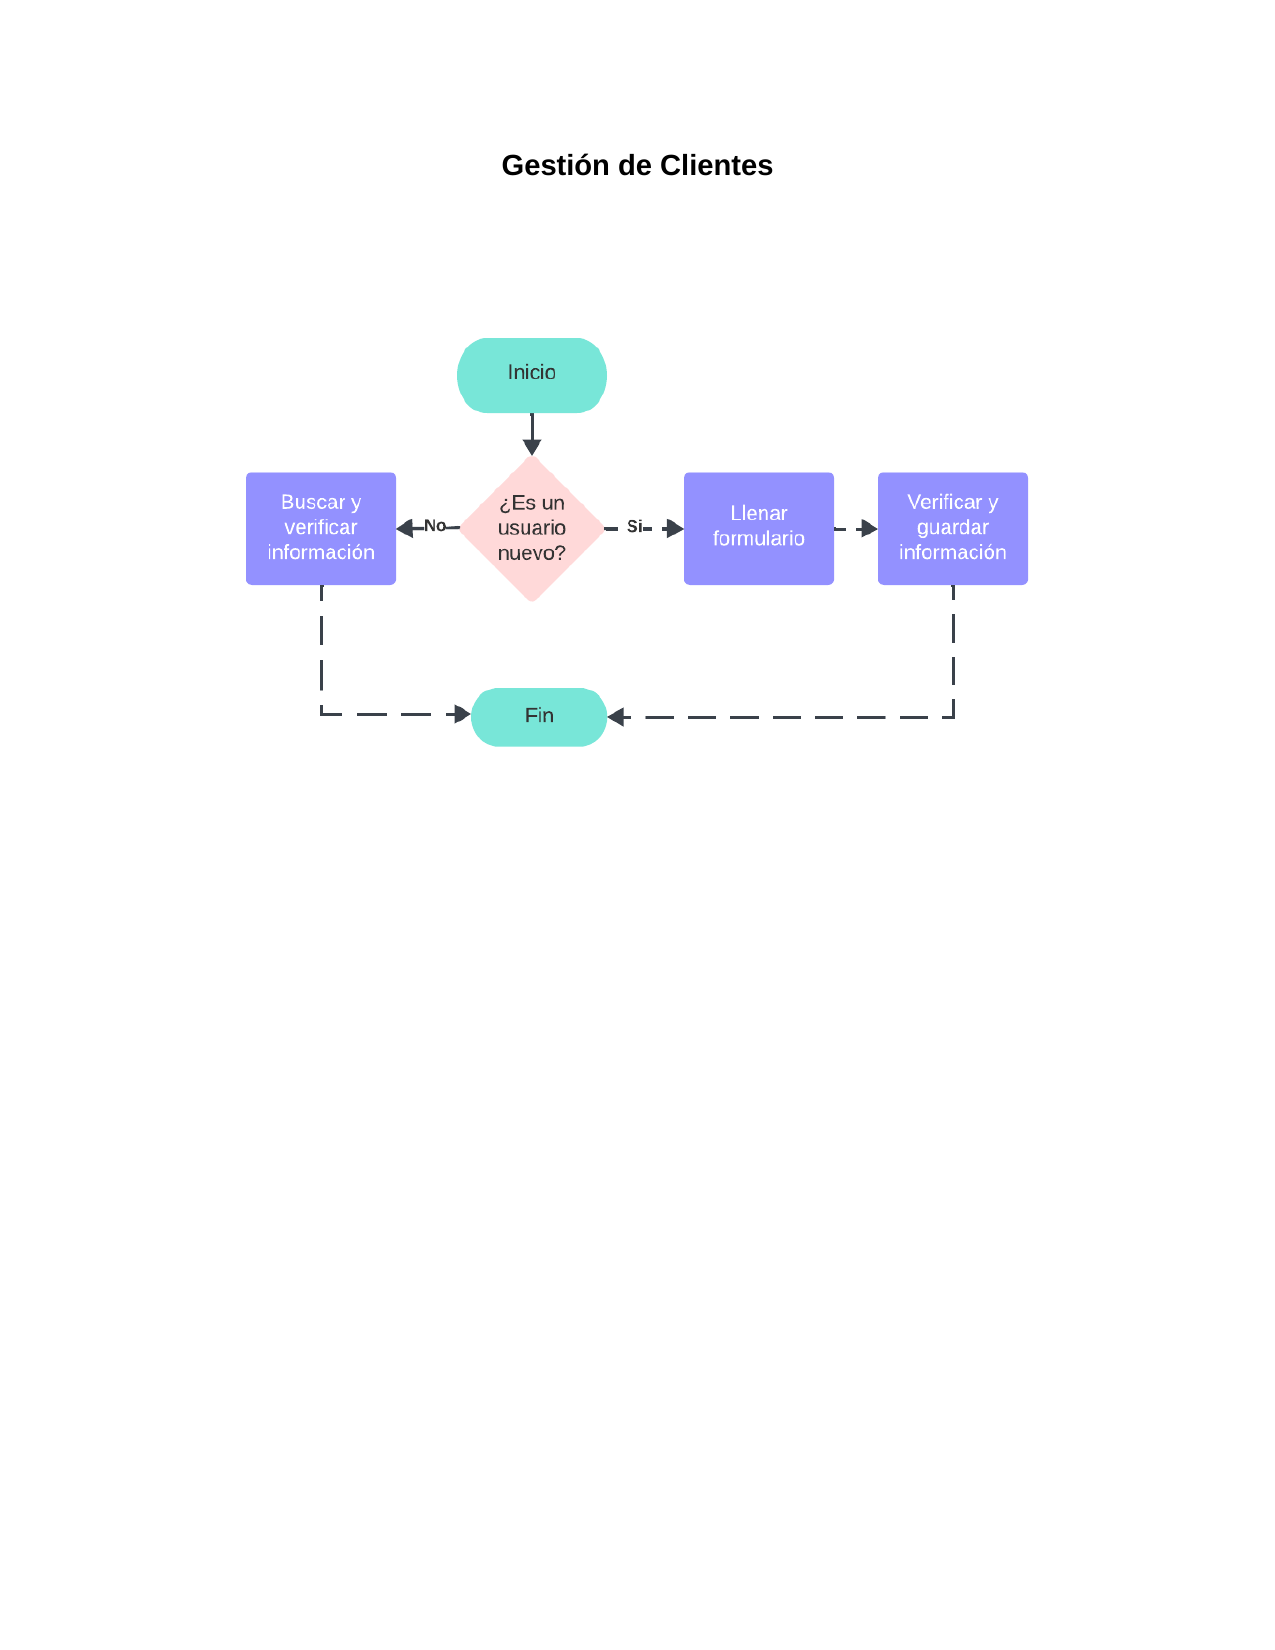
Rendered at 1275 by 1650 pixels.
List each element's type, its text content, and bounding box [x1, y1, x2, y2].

picture [209, 301, 1066, 784]
text Gestión de Clientes [177, 148, 1098, 181]
